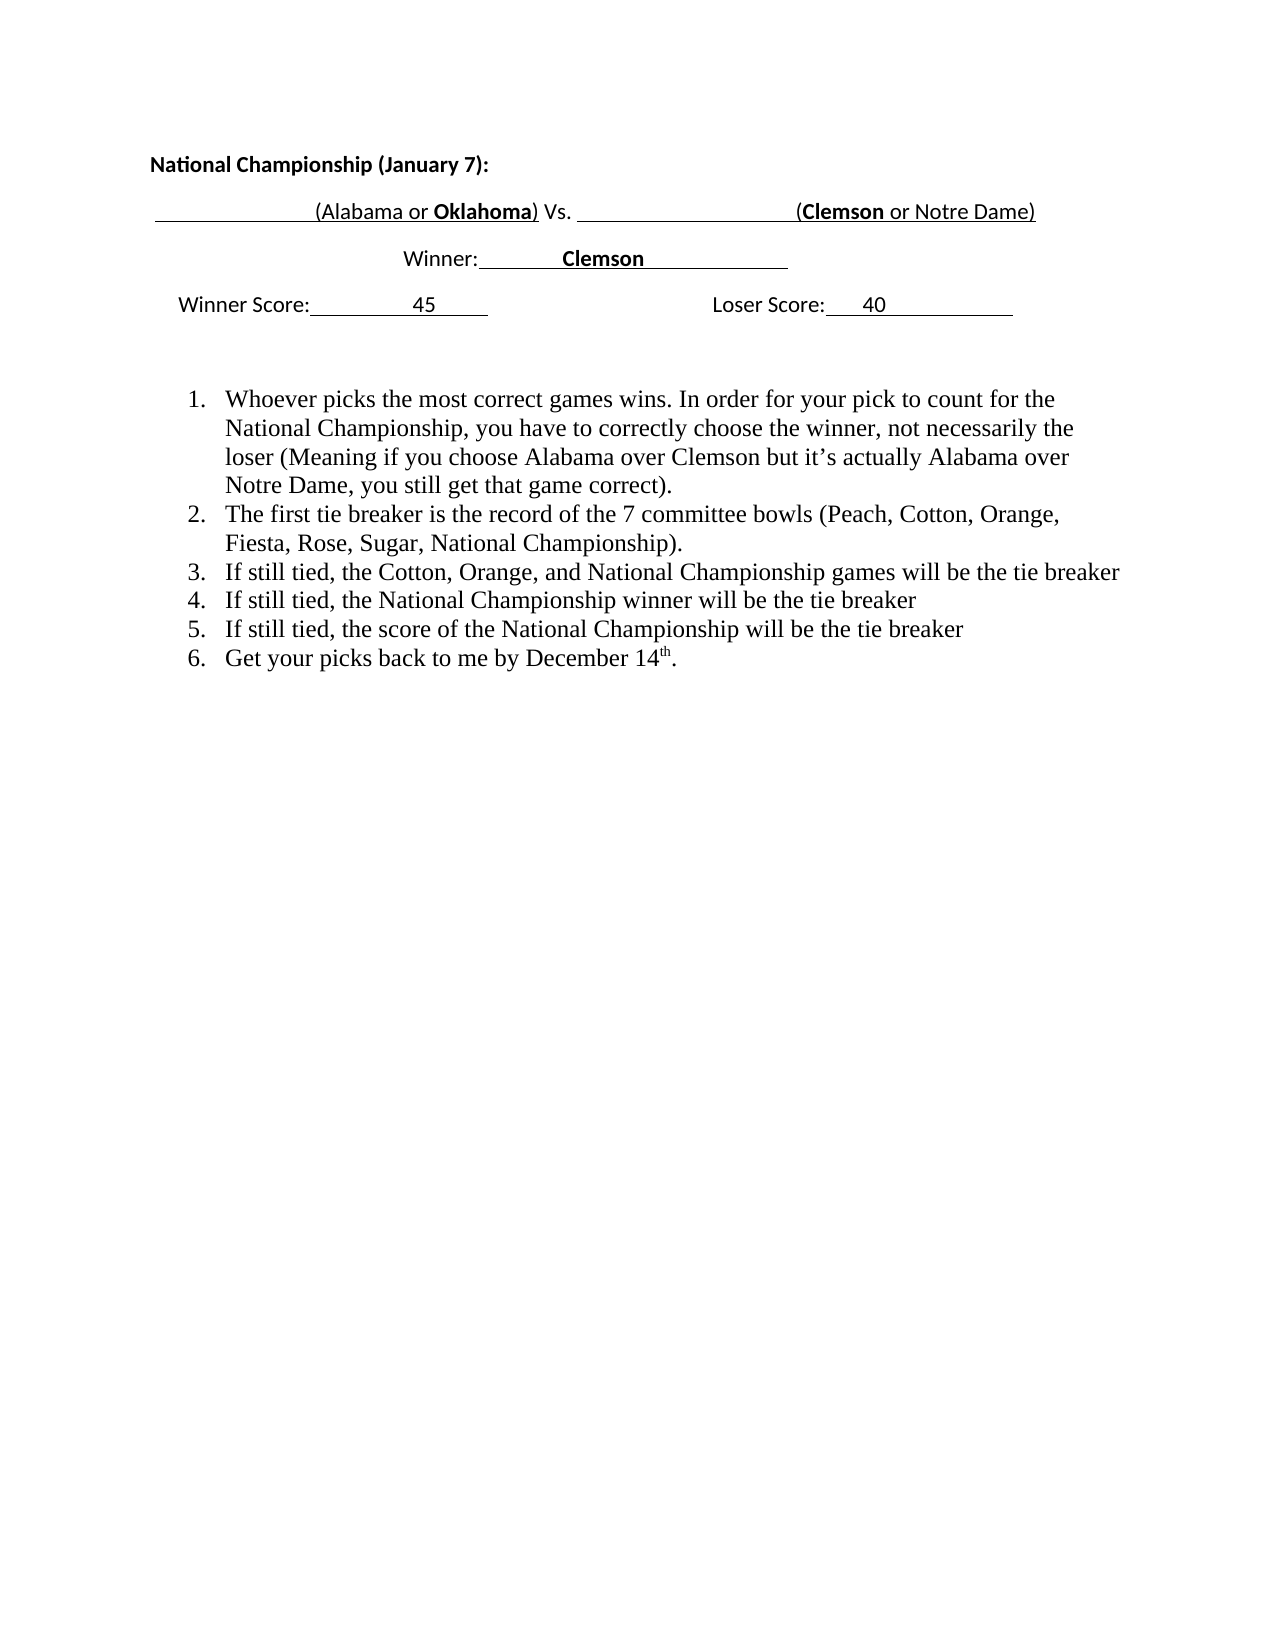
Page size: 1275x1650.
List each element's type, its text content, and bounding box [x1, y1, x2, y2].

list If still tied, the National Championship winner will be the tie breaker [187, 586, 1125, 614]
list If still tied, the Cotton, Orange, and National Championship games will be the tie breaker [187, 557, 1125, 586]
text Winner: Clemson [66, 244, 1125, 272]
list Get your picks back to me by December 14th. [187, 643, 1125, 672]
text Winner Score: 45 Loser Score: 40 [66, 291, 1125, 319]
text National Championship (January 7): [150, 150, 1125, 178]
text (Alabama or Oklahoma) Vs. (Clemson or Notre Dame) [66, 197, 1125, 225]
list If still tied, the score of the National Championship will be the tie breaker [187, 614, 1125, 643]
list The first tie breaker is the record of the 7 committee bowls (Peach, Cotton, Orange, Fiesta, Rose, Sugar, National Championship). [187, 499, 1125, 557]
list Whoever picks the most correct games wins. In order for your pick to count for the National Championship, you have to correctly choose the winner, not necessarily the loser (Meaning if you choose Alabama over Clemson but it’s actually Alabama over Notre Dame, you still get that game correct). [187, 384, 1125, 499]
